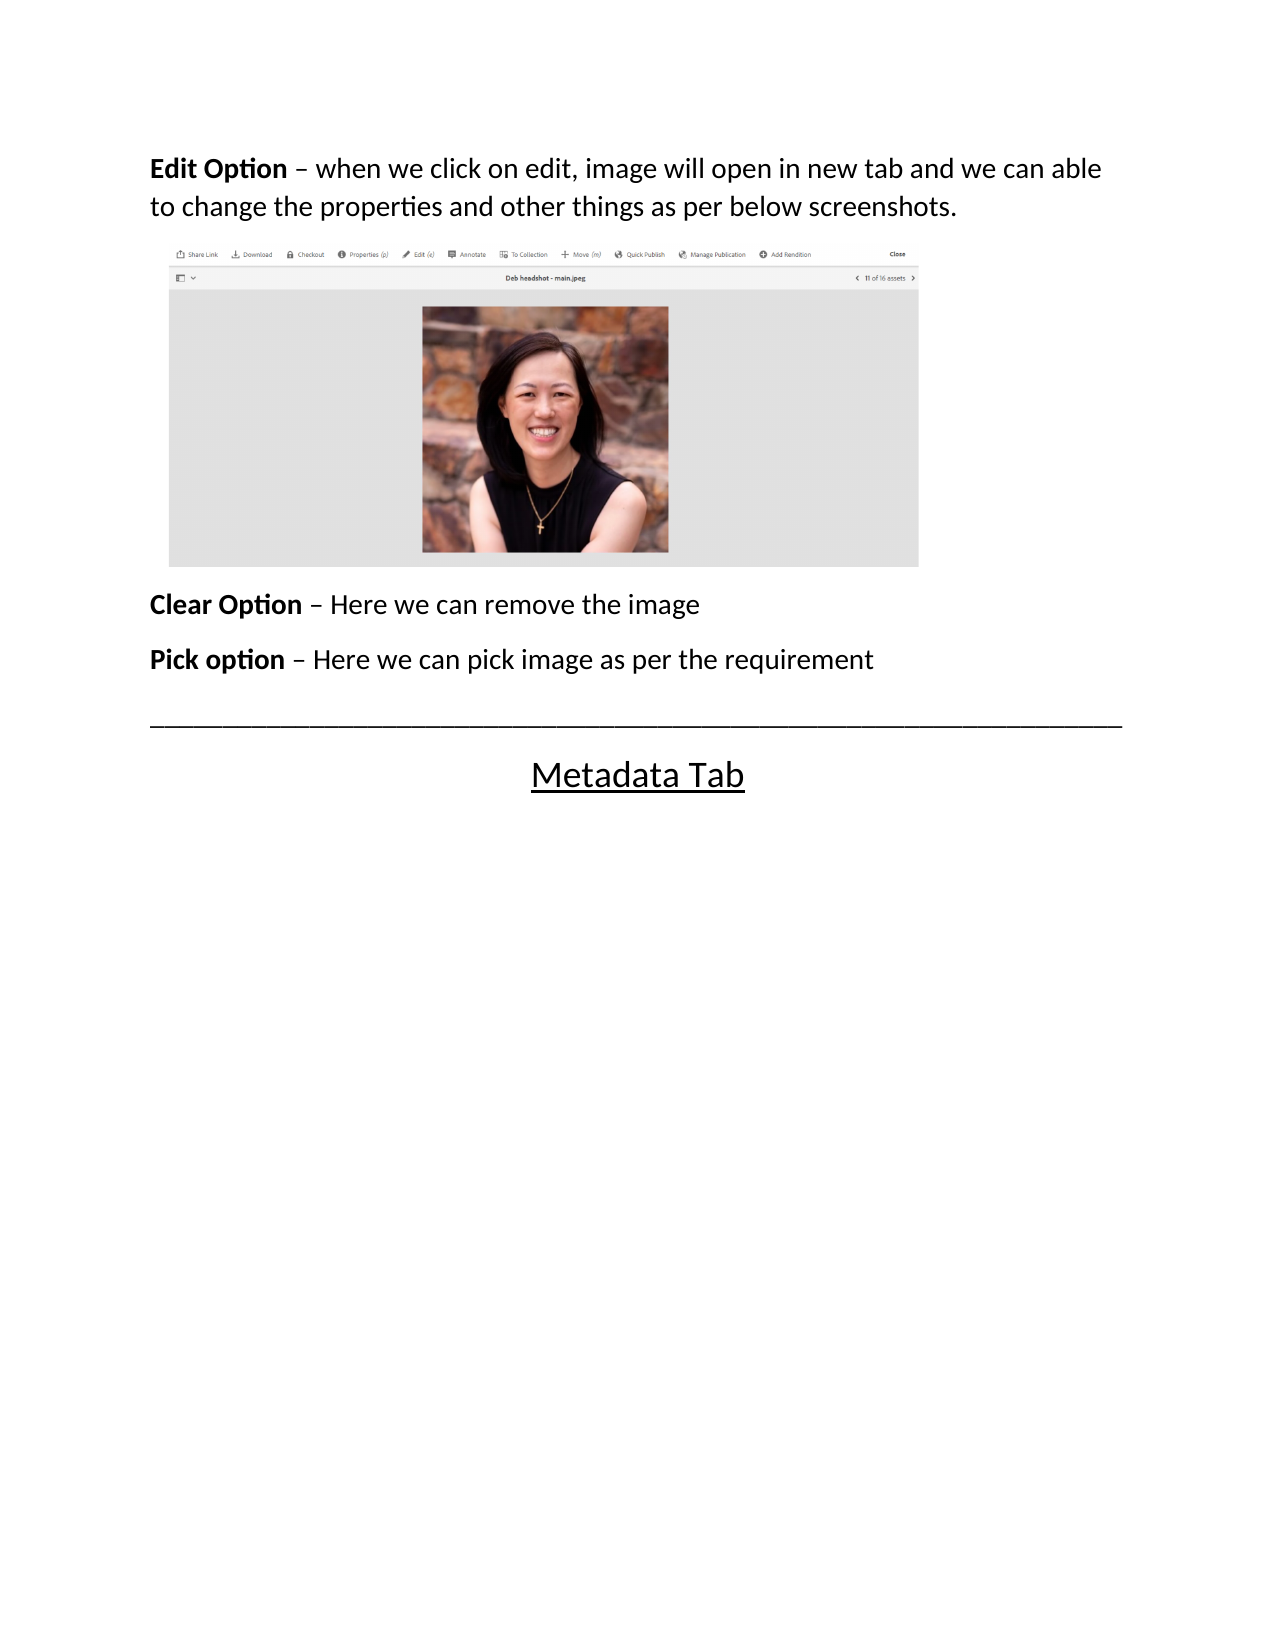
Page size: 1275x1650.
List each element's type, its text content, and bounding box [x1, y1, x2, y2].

text Pick option – Here we can pick image as per the requirement [150, 641, 1125, 677]
text Metadata Tab [150, 751, 1125, 797]
text ___________________________________________________________________ [150, 696, 1125, 732]
text Edit Option – when we click on edit, image will open in new tab and we can able to change the properties and other things as per below screenshots. [150, 150, 1125, 224]
text Clear Option – Here we can remove the image [150, 586, 1125, 621]
